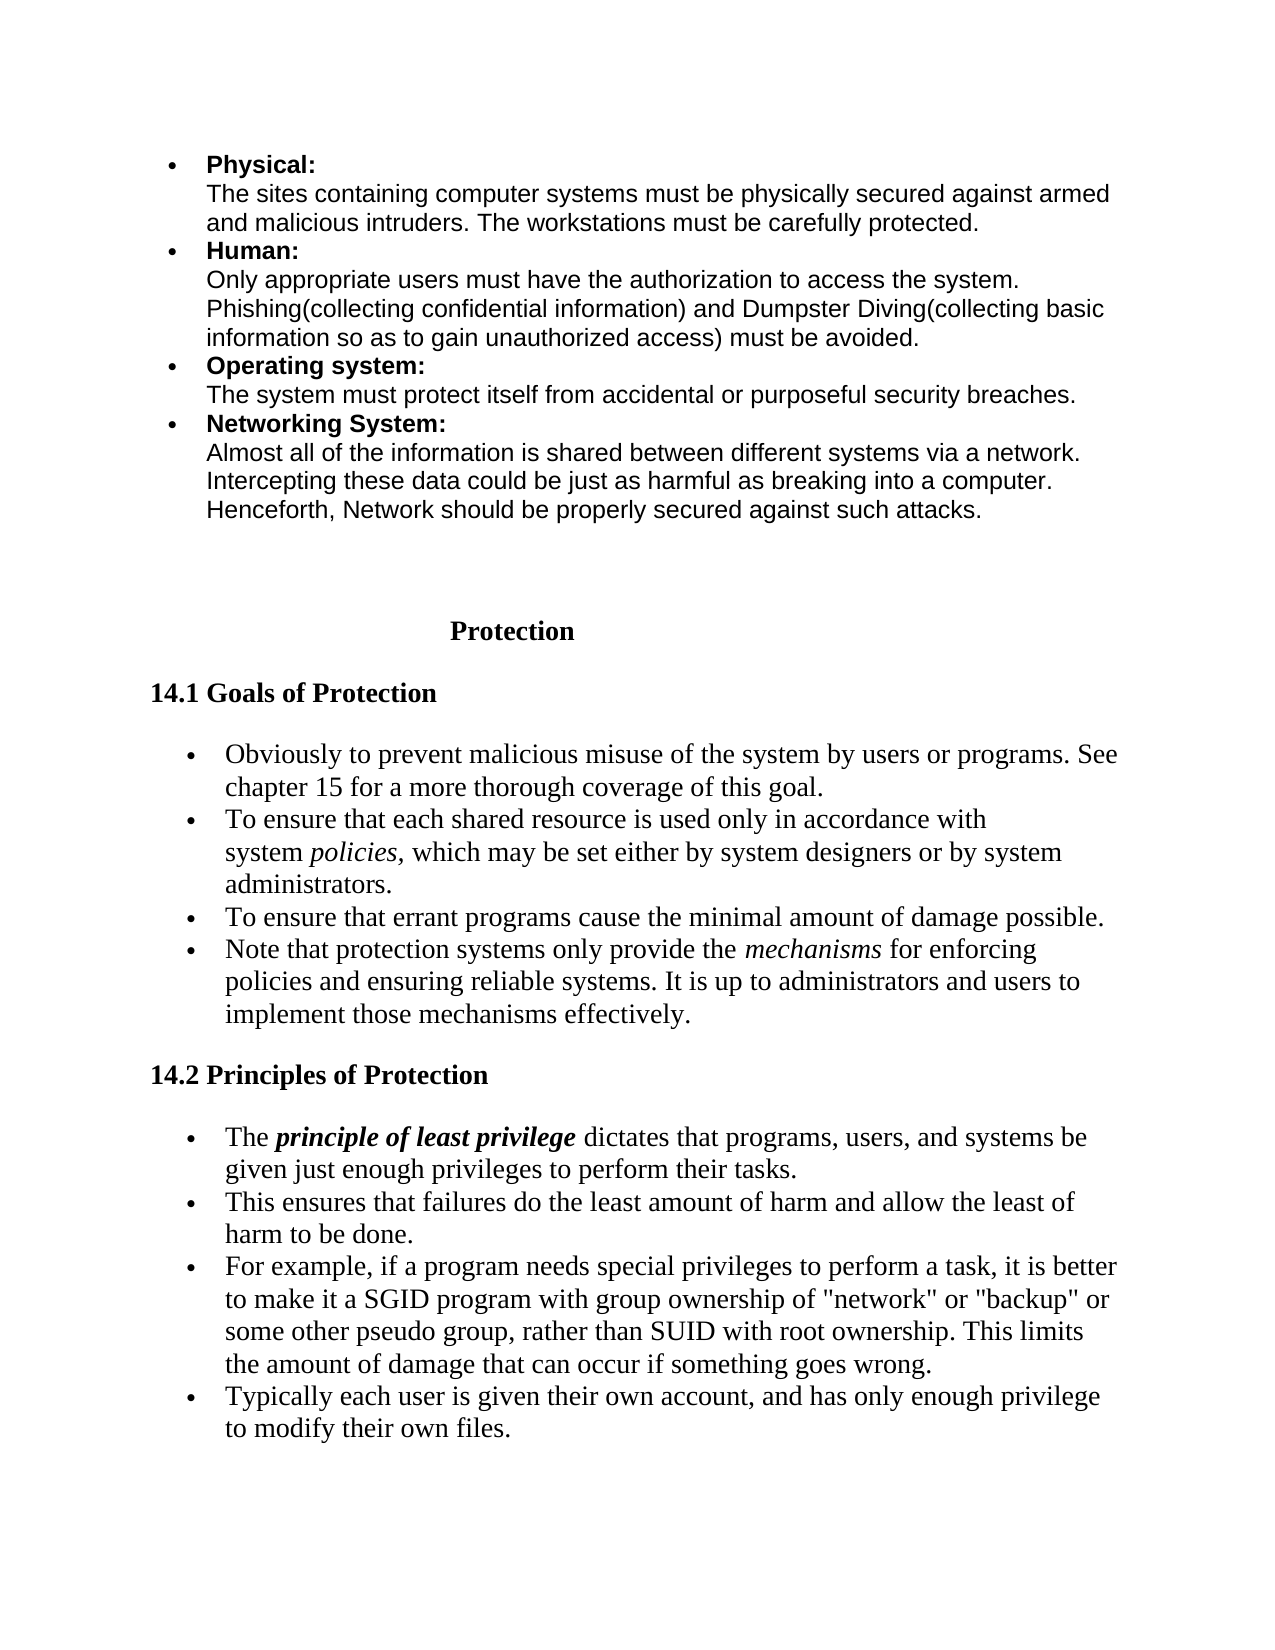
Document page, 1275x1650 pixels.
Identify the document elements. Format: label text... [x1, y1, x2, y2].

text 14.2 Principles of Protection [150, 1058, 1125, 1091]
list Note that protection systems only provide the mechanisms for enforcing policies and ensuring reliable systems. It is up to administrators and users to implement those mechanisms effectively. [187, 932, 1125, 1029]
list Typically each user is given their own account, and has only enough privilege to modify their own files. [187, 1379, 1125, 1444]
list Human: Only appropriate users must have the authorization to access the system. Phishing(collecting confidential information) and Dumpster Diving(collecting basic information so as to gain unauthorized access) must be avoided. [169, 236, 1125, 351]
list Networking System: Almost all of the information is shared between different systems via a network. Intercepting these data could be just as harmful as breaking into a computer. Henceforth, Network should be properly secured against such attacks. [169, 409, 1125, 524]
list Operating system: The system must protect itself from accidental or purposeful security breaches. [169, 351, 1125, 409]
list To ensure that each shared resource is used only in accordance with system policies, which may be set either by system designers or by system administrators. [187, 802, 1125, 899]
list This ensures that failures do the least amount of harm and allow the least of harm to be done. [187, 1185, 1125, 1249]
list Obviously to prevent malicious misuse of the system by users or programs. See chapter 15 for a more thorough coverage of this goal. [187, 738, 1125, 802]
list The principle of least privilege dictates that programs, users, and systems be given just enough privileges to perform their tasks. [187, 1120, 1125, 1185]
list Physical: The sites containing computer systems must be physically secured against armed and malicious intruders. The workstations must be carefully protected. [169, 150, 1125, 236]
list For example, if a program needs special privileges to perform a task, it is better to make it a SGID program with group ownership of "network" or "backup" or some other pseudo group, rather than SUID with root ownership. This limits the amount of damage that can occur if something goes wrong. [187, 1249, 1125, 1379]
list To ensure that errant programs cause the minimal amount of damage possible. [187, 899, 1125, 932]
text Protection [450, 614, 1125, 647]
text 14.1 Goals of Protection [150, 676, 1125, 708]
